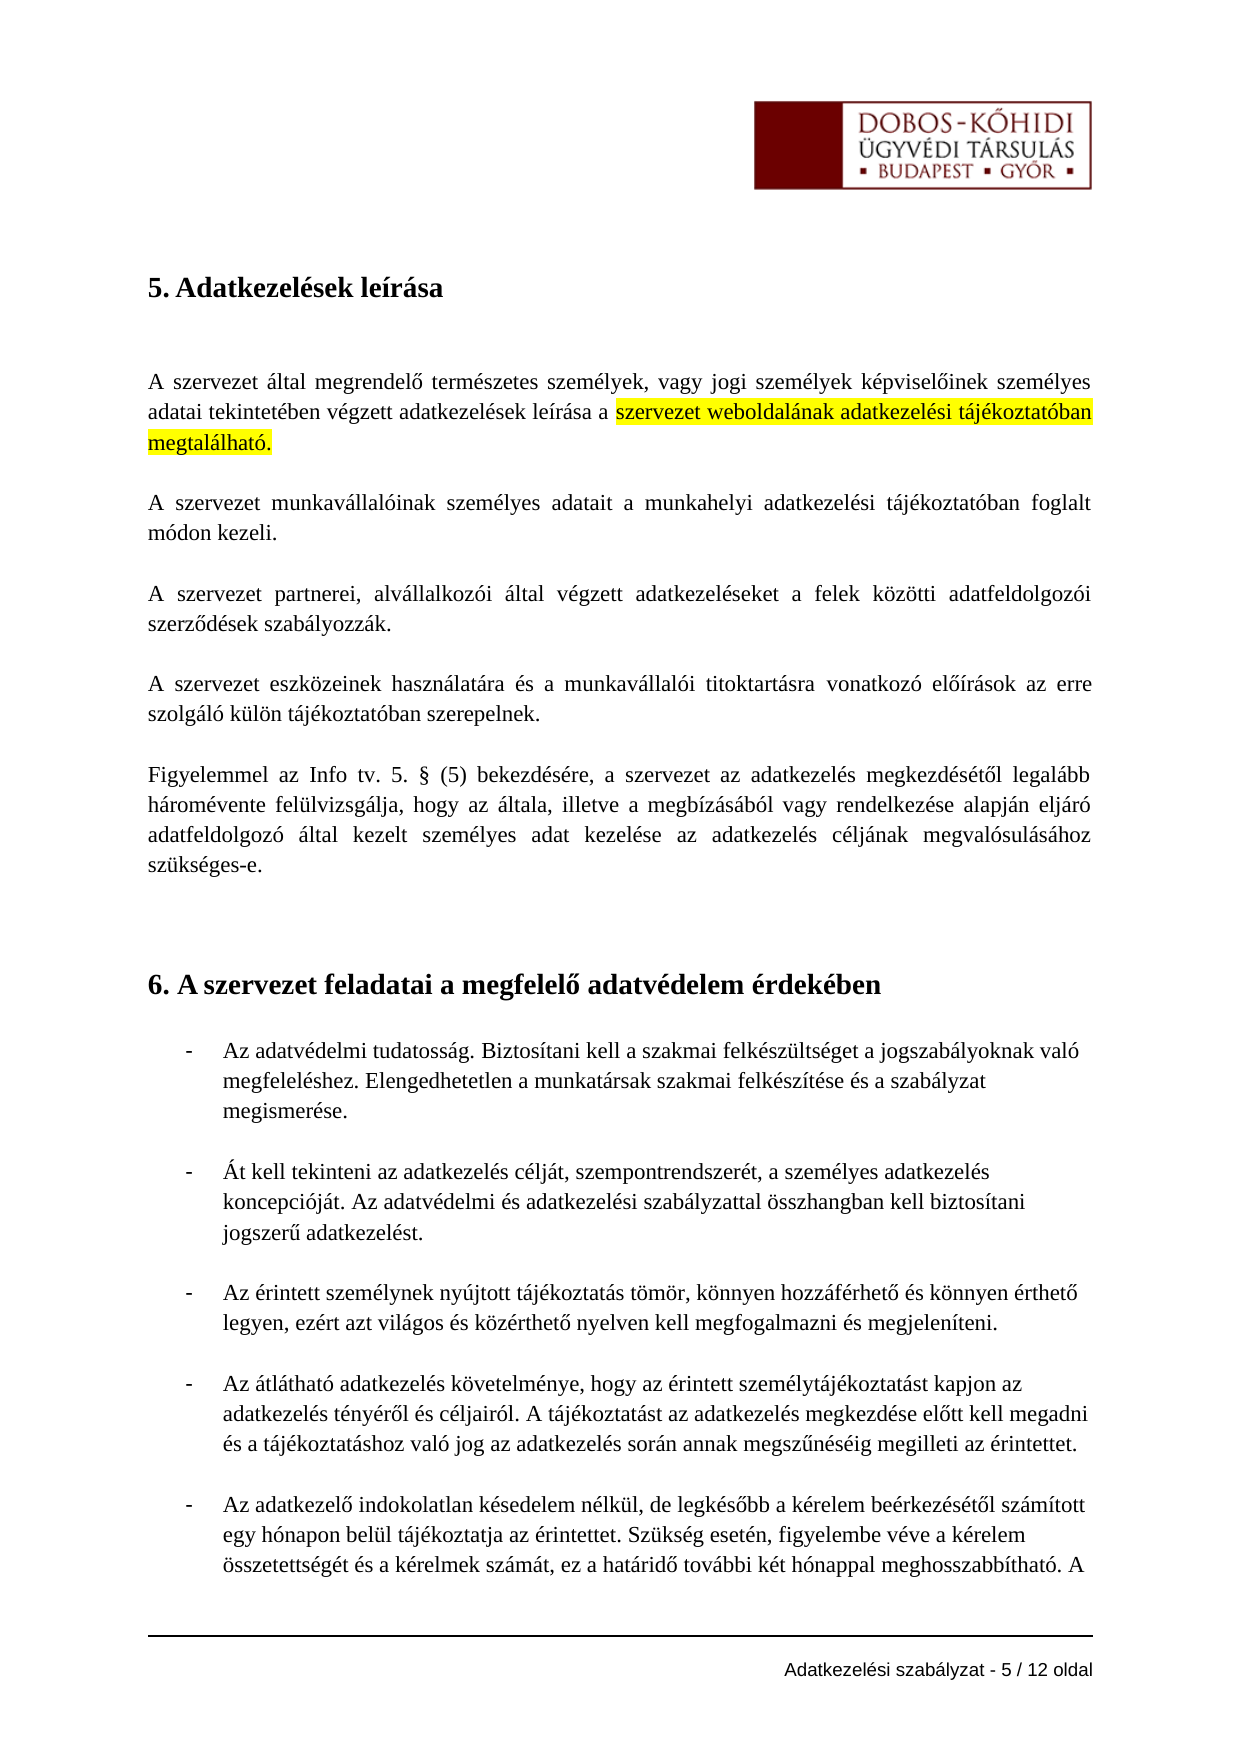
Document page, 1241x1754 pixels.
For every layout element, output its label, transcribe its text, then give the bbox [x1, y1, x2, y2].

text A szervezet partnerei, alvállalkozói által végzett adatkezeléseket a felek közötti adatfeldolgozói szerződések szabályozzák. [148, 579, 1093, 636]
picture [753, 100, 1093, 191]
text A szervezet eszközeinek használatára és a munkavállalói titoktartásra vonatkozó előírások az erre szolgáló külön tájékoztatóban szerepelnek. [148, 670, 1093, 727]
list Az adatvédelmi tudatosság. Biztosítani kell a szakmai felkészültséget a jogszabályoknak való megfeleléshez. Elengedhetetlen a munkatársak szakmai felkészítése és a szabályzat megismerése. [185, 1037, 1093, 1124]
text Figyelemmel az Info tv. 5. § (5) bekezdésére, a szervezet az adatkezelés megkezdésétől legalább háromévente felülvizsgálja, hogy az általa, illetve a megbízásából vagy rendelkezése alapján eljáró adatfeldolgozó által kezelt személyes adat kezelése az adatkezelés céljának megvalósulásához szükséges-e. [148, 761, 1093, 878]
list Át kell tekinteni az adatkezelés célját, szempontrendszerét, a személyes adatkezelés koncepcióját. Az adatvédelmi és adatkezelési szabályzattal összhangban kell biztosítani jogszerű adatkezelést. [185, 1158, 1093, 1245]
text A szervezet által megrendelő természetes személyek, vagy jogi személyek képviselőinek személyes adatai tekintetében végzett adatkezelések leírása a szervezet weboldalának adatkezelési tájékoztatóban megtalálható. [148, 368, 1093, 455]
text A szervezet munkavállalóinak személyes adatait a munkahelyi adatkezelési tájékoztatóban foglalt módon kezeli. [148, 489, 1093, 546]
text 5. Adatkezelések leírása [148, 270, 1093, 303]
list Az átlátható adatkezelés követelménye, hogy az érintett személytájékoztatást kapjon az adatkezelés tényéről és céljairól. A tájékoztatást az adatkezelés megkezdése előtt kell megadni és a tájékoztatáshoz való jog az adatkezelés során annak megszűnéséig megilleti az érintettet. [185, 1370, 1093, 1457]
list Az érintett személynek nyújtott tájékoztatás tömör, könnyen hozzáférhető és könnyen érthető legyen, ezért azt világos és közérthető nyelven kell megfogalmazni és megjeleníteni. [185, 1279, 1093, 1336]
text 6. A szervezet feladatai a megfelelő adatvédelem érdekében [148, 967, 1093, 1001]
